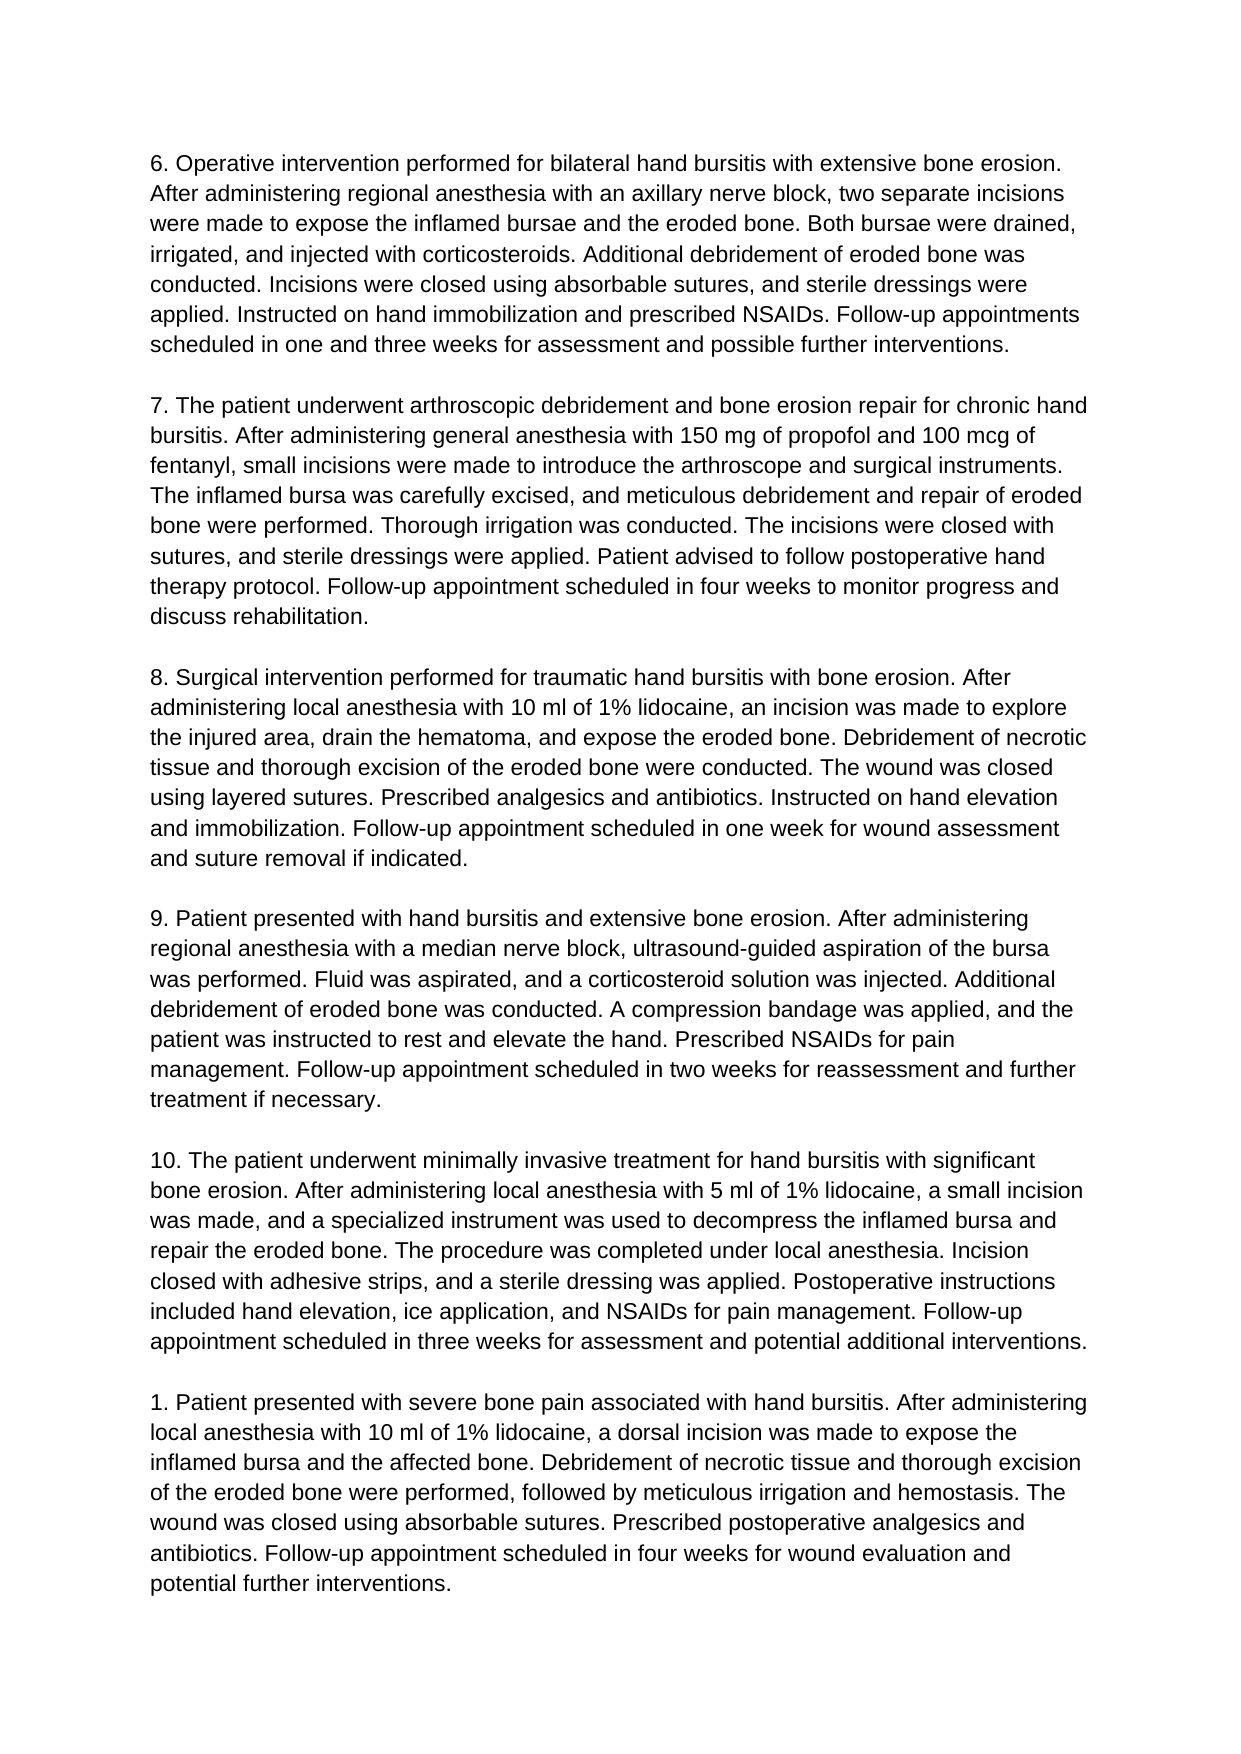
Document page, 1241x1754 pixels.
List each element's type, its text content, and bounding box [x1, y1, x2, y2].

text 1. Patient presented with severe bone pain associated with hand bursitis. After administering local anesthesia with 10 ml of 1% lidocaine, a dorsal incision was made to expose the inflamed bursa and the affected bone. Debridement of necrotic tissue and thorough excision of the eroded bone were performed, followed by meticulous irrigation and hemostasis. The wound was closed using absorbable sutures. Prescribed postoperative analgesics and antibiotics. Follow-up appointment scheduled in four weeks for wound evaluation and potential further interventions. [150, 1388, 1090, 1596]
text 6. Operative intervention performed for bilateral hand bursitis with extensive bone erosion. After administering regional anesthesia with an axillary nerve block, two separate incisions were made to expose the inflamed bursae and the eroded bone. Both bursae were drained, irrigated, and injected with corticosteroids. Additional debridement of eroded bone was conducted. Incisions were closed using absorbable sutures, and sterile dressings were applied. Instructed on hand immobilization and prescribed NSAIDs. Follow-up appointments scheduled in one and three weeks for assessment and possible further interventions. [150, 150, 1090, 358]
text 10. The patient underwent minimally invasive treatment for hand bursitis with significant bone erosion. After administering local anesthesia with 5 ml of 1% lidocaine, a small incision was made, and a specialized instrument was used to decompress the inflamed bursa and repair the eroded bone. The procedure was completed under local anesthesia. Incision closed with adhesive strips, and a sterile dressing was applied. Postoperative instructions included hand elevation, ice application, and NSAIDs for pain management. Follow-up appointment scheduled in three weeks for assessment and potential additional interventions. [150, 1147, 1090, 1354]
text 9. Patient presented with hand bursitis and extensive bone erosion. After administering regional anesthesia with a median nerve block, ultrasound-guided aspiration of the bursa was performed. Fluid was aspirated, and a corticosteroid solution was injected. Additional debridement of eroded bone was conducted. A compression bandage was applied, and the patient was instructed to rest and elevate the hand. Prescribed NSAIDs for pain management. Follow-up appointment scheduled in two weeks for reassessment and further treatment if necessary. [150, 905, 1090, 1113]
text 8. Surgical intervention performed for traumatic hand bursitis with bone erosion. After administering local anesthesia with 10 ml of 1% lidocaine, an incision was made to explore the injured area, drain the hematoma, and expose the eroded bone. Debridement of necrotic tissue and thorough excision of the eroded bone were conducted. The wound was closed using layered sutures. Prescribed analgesics and antibiotics. Instructed on hand elevation and immobilization. Follow-up appointment scheduled in one week for wound assessment and suture removal if indicated. [150, 663, 1090, 871]
text 7. The patient underwent arthroscopic debridement and bone erosion repair for chronic hand bursitis. After administering general anesthesia with 150 mg of propofol and 100 mcg of fentanyl, small incisions were made to introduce the arthroscope and surgical instruments. The inflamed bursa was carefully excised, and meticulous debridement and repair of eroded bone were performed. Thorough irrigation was conducted. The incisions were closed with sutures, and sterile dressings were applied. Patient advised to follow postoperative hand therapy protocol. Follow-up appointment scheduled in four weeks to monitor progress and discuss rehabilitation. [150, 392, 1090, 629]
